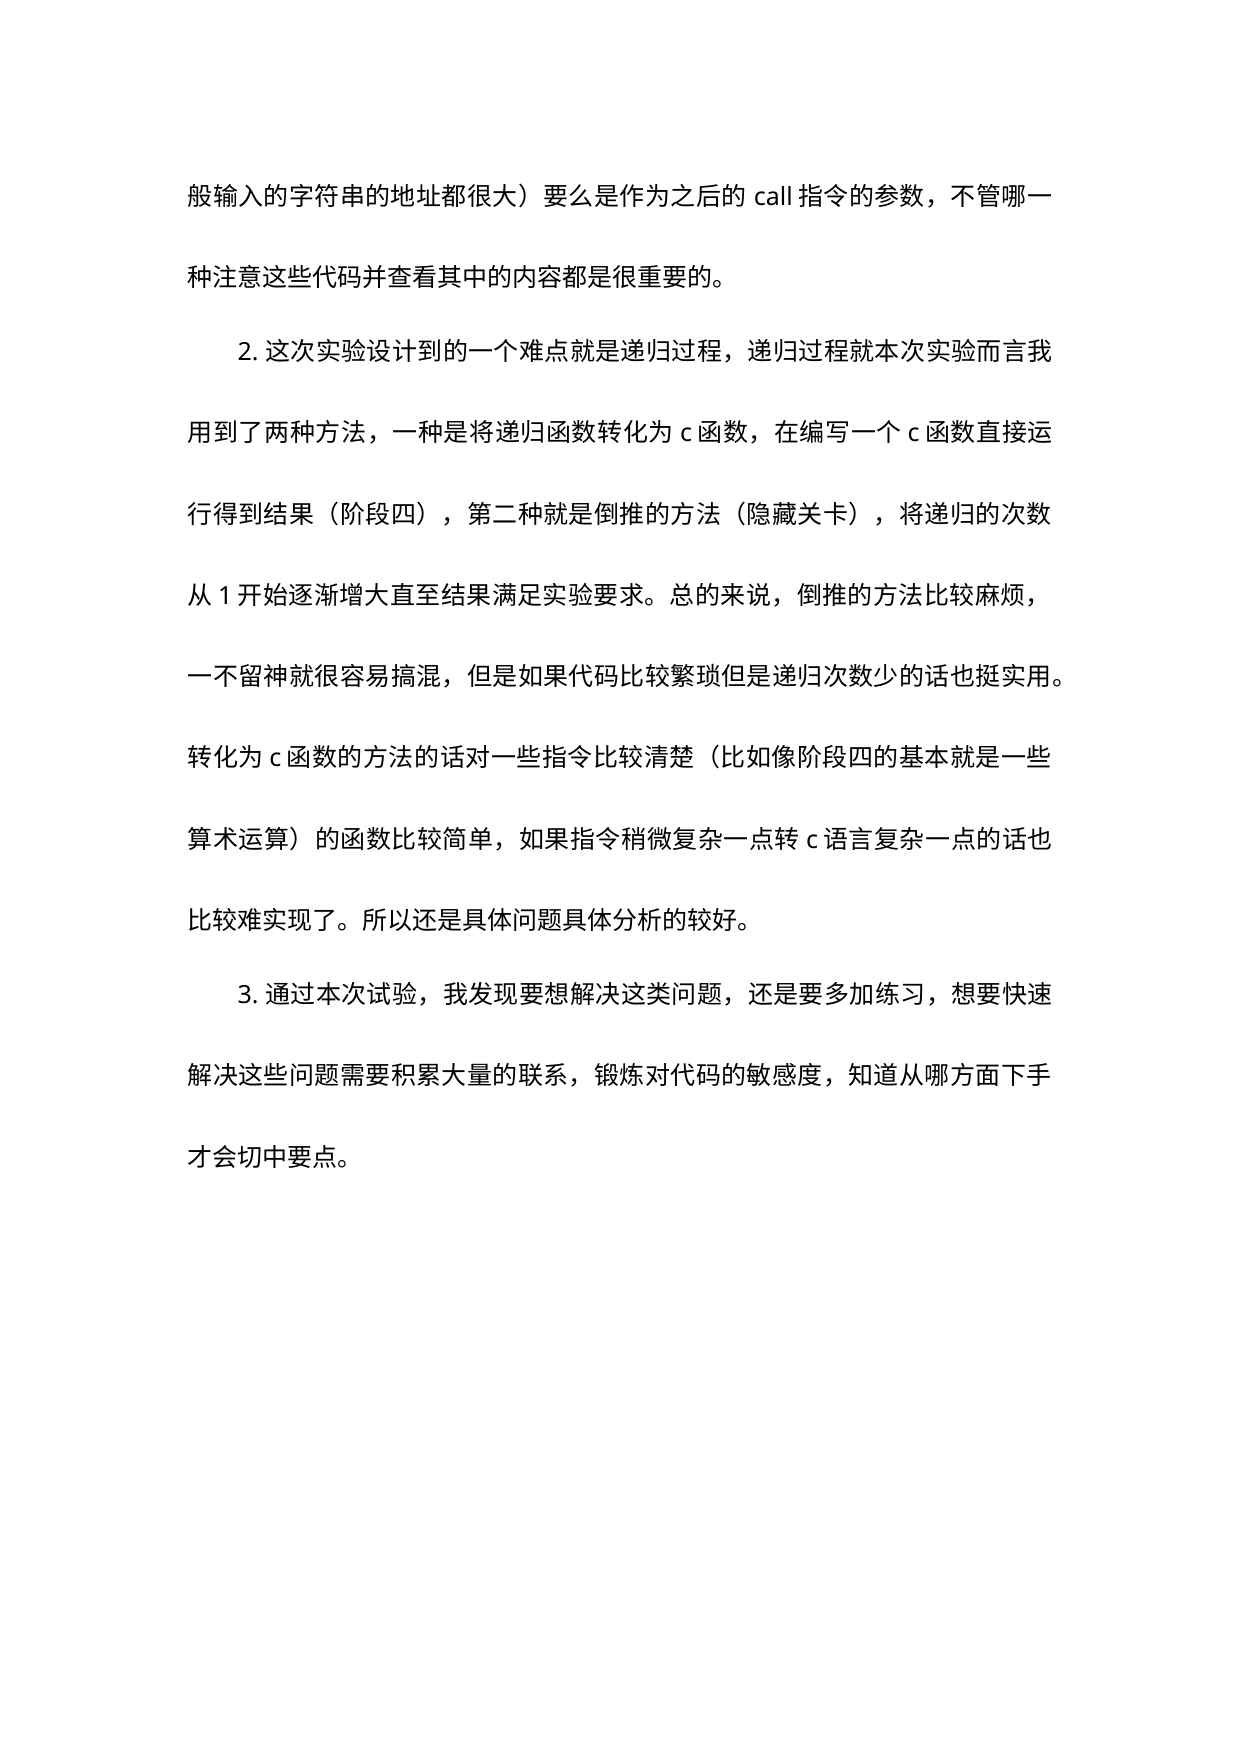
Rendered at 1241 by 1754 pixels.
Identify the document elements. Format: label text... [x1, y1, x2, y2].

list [187, 162, 1053, 308]
list 这次实验设计到的一个难点就是递归过程，递归过程就本次实验而言我用到了两种方法，一种是将递归函数转化为c函数，在编写一个c函数直接运行得到结果（阶段四），第二种就是倒推的方法（隐藏关卡），将递归的次数从1开始逐渐增大直至结果满足实验要求。总的来说，倒推的方法比较麻烦，一不留神就很容易搞混，但是如果代码比较繁琐但是递归次数少的话也挺实用。转化为c函数的方法的话对一些指令比较清楚（比如像阶段四的基本就是一些算术运算）的函数比较简单，如果指令稍微复杂一点转c语言复杂一点的话也比较难实现了。所以还是具体问题具体分析的较好。 [187, 317, 1053, 951]
list 通过本次试验，我发现要想解决这类问题，还是要多加练习，想要快速解决这些问题需要积累大量的联系，锻炼对代码的敏感度，知道从哪方面下手才会切中要点。 [187, 960, 1053, 1188]
